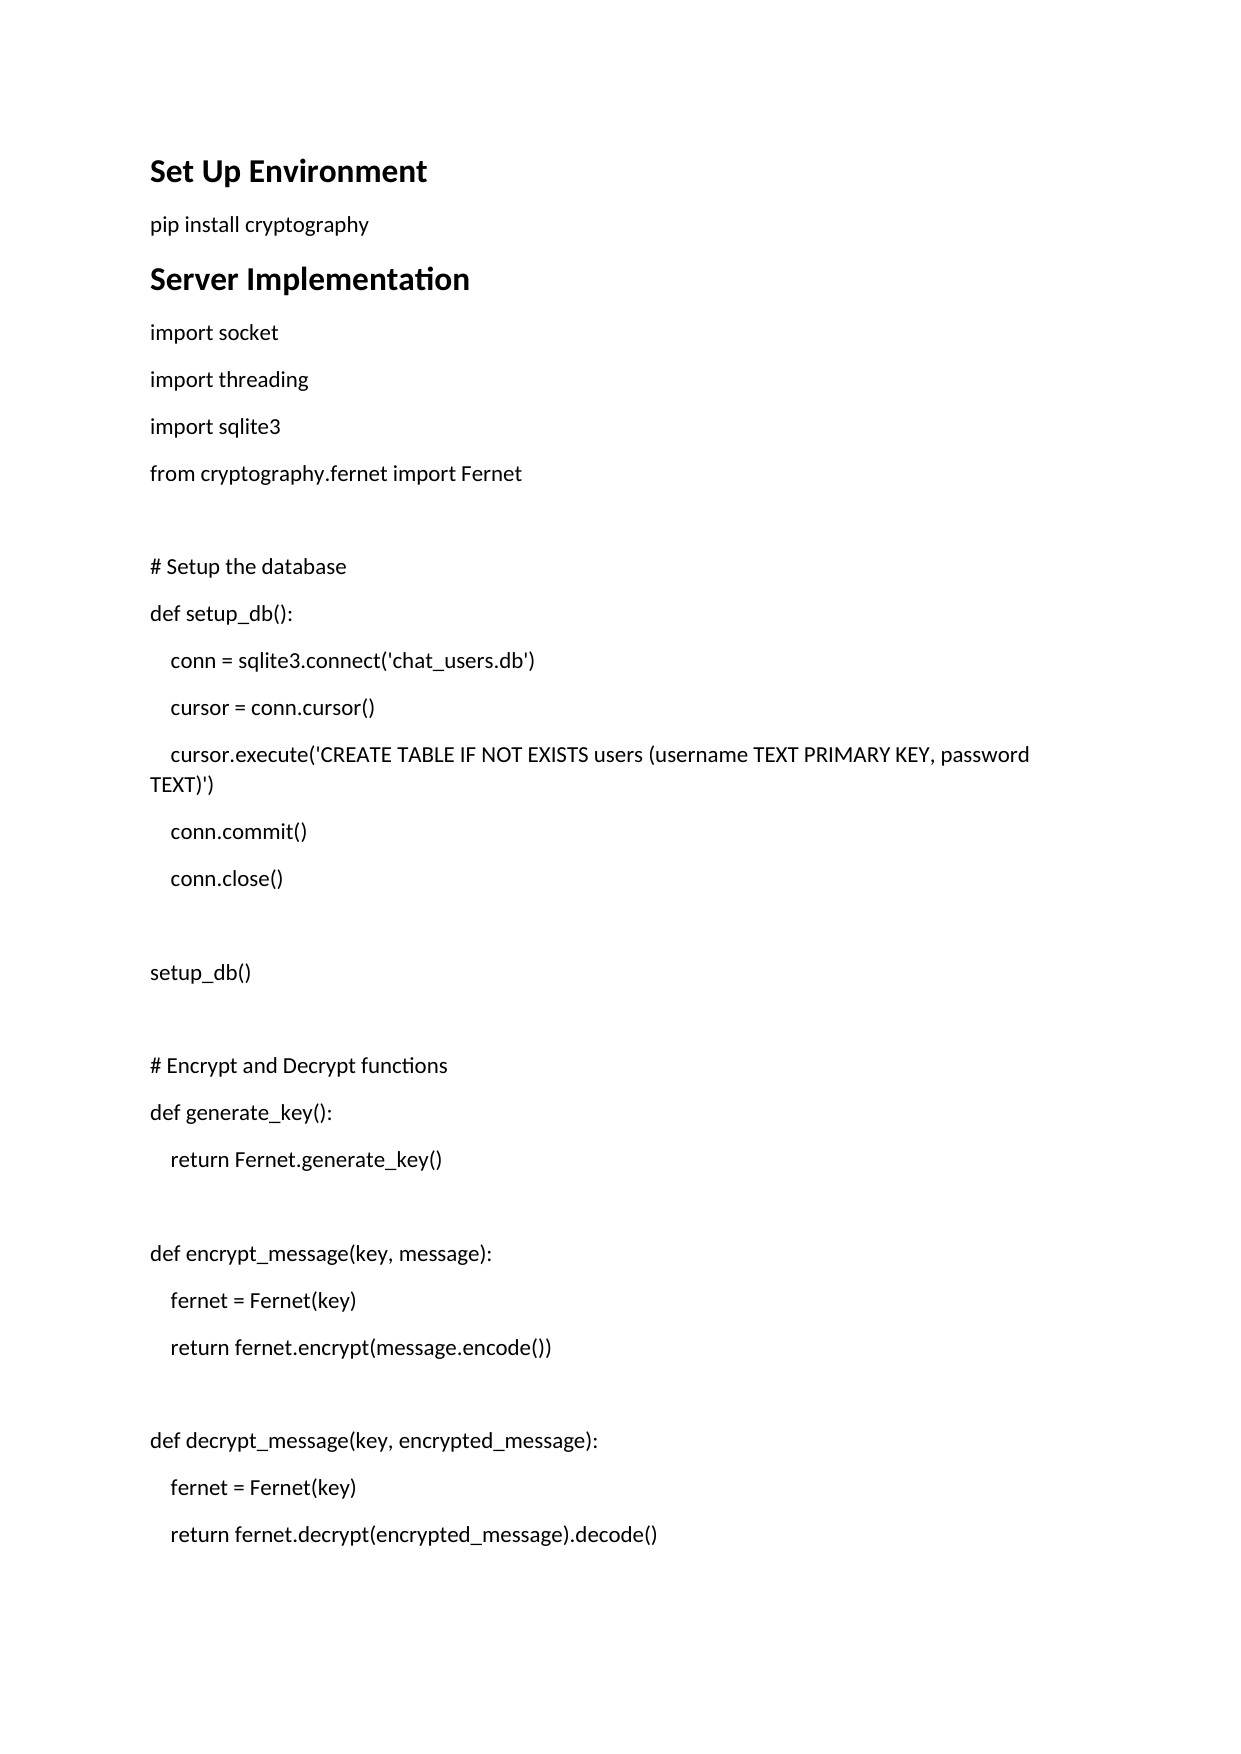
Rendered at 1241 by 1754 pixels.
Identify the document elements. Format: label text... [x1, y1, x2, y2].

text conn = sqlite3.connect('chat_users.db') [150, 646, 1090, 674]
text Server Implementation [150, 257, 1090, 298]
text Set Up Environment [150, 150, 1090, 191]
text conn.close() [150, 864, 1090, 892]
text # Setup the database [150, 552, 1090, 581]
text setup_db() [150, 958, 1090, 986]
text cursor.execute('CREATE TABLE IF NOT EXISTS users (username TEXT PRIMARY KEY, password TEXT)') [150, 740, 1090, 798]
text import socket [150, 318, 1090, 346]
text def decrypt_message(key, encrypted_message): [150, 1426, 1090, 1454]
text def setup_db(): [150, 599, 1090, 627]
text return fernet.encrypt(message.encode()) [150, 1333, 1090, 1361]
text fernet = Fernet(key) [150, 1473, 1090, 1501]
text return Fernet.generate_key() [150, 1145, 1090, 1173]
text pip install cryptography [150, 211, 1090, 239]
text import sqlite3 [150, 412, 1090, 440]
text import threading [150, 365, 1090, 393]
text fernet = Fernet(key) [150, 1286, 1090, 1314]
text return fernet.decrypt(encrypted_message).decode() [150, 1520, 1090, 1548]
text def generate_key(): [150, 1098, 1090, 1126]
text conn.commit() [150, 817, 1090, 845]
text def encrypt_message(key, message): [150, 1239, 1090, 1267]
text # Encrypt and Decrypt functions [150, 1051, 1090, 1079]
text cursor = conn.cursor() [150, 693, 1090, 721]
text from cryptography.fernet import Fernet [150, 459, 1090, 487]
